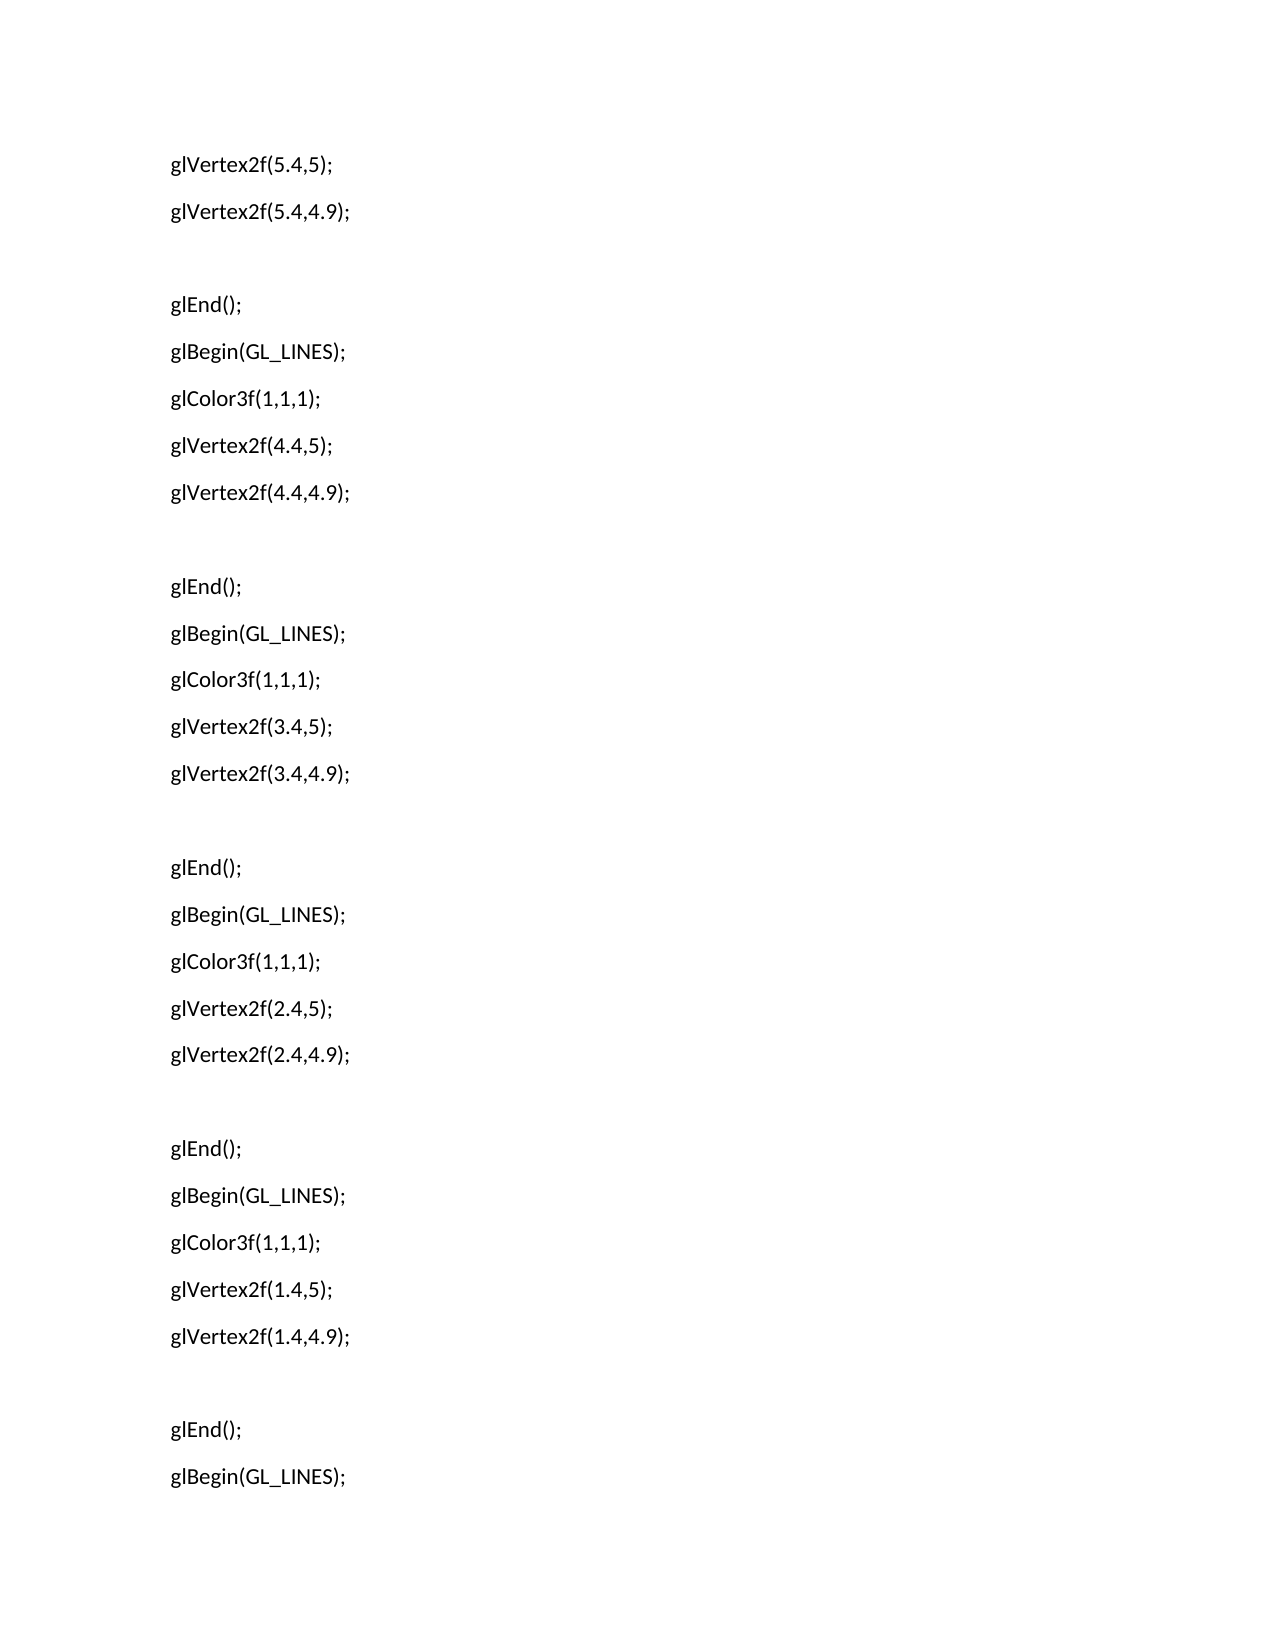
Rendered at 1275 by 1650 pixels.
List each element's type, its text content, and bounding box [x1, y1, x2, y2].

text glVertex2f(1.4,5); [150, 1275, 1125, 1303]
text glVertex2f(4.4,5); [150, 431, 1125, 459]
text glBegin(GL_LINES); [150, 1181, 1125, 1209]
text glVertex2f(3.4,4.9); [150, 759, 1125, 787]
text glVertex2f(2.4,4.9); [150, 1041, 1125, 1069]
text glVertex2f(5.4,4.9); [150, 197, 1125, 225]
text glColor3f(1,1,1); [150, 1228, 1125, 1256]
text glColor3f(1,1,1); [150, 947, 1125, 975]
text glEnd(); [150, 853, 1125, 881]
text glColor3f(1,1,1); [150, 384, 1125, 412]
text glVertex2f(3.4,5); [150, 712, 1125, 741]
text glBegin(GL_LINES); [150, 1462, 1125, 1491]
text glVertex2f(2.4,5); [150, 994, 1125, 1022]
text glBegin(GL_LINES); [150, 619, 1125, 647]
text glEnd(); [150, 1416, 1125, 1444]
text glBegin(GL_LINES); [150, 337, 1125, 366]
text glEnd(); [150, 1134, 1125, 1162]
text glBegin(GL_LINES); [150, 900, 1125, 928]
text glVertex2f(4.4,4.9); [150, 478, 1125, 506]
text glColor3f(1,1,1); [150, 666, 1125, 694]
text glEnd(); [150, 291, 1125, 319]
text glVertex2f(5.4,5); [150, 150, 1125, 178]
text glEnd(); [150, 572, 1125, 600]
text glVertex2f(1.4,4.9); [150, 1322, 1125, 1350]
